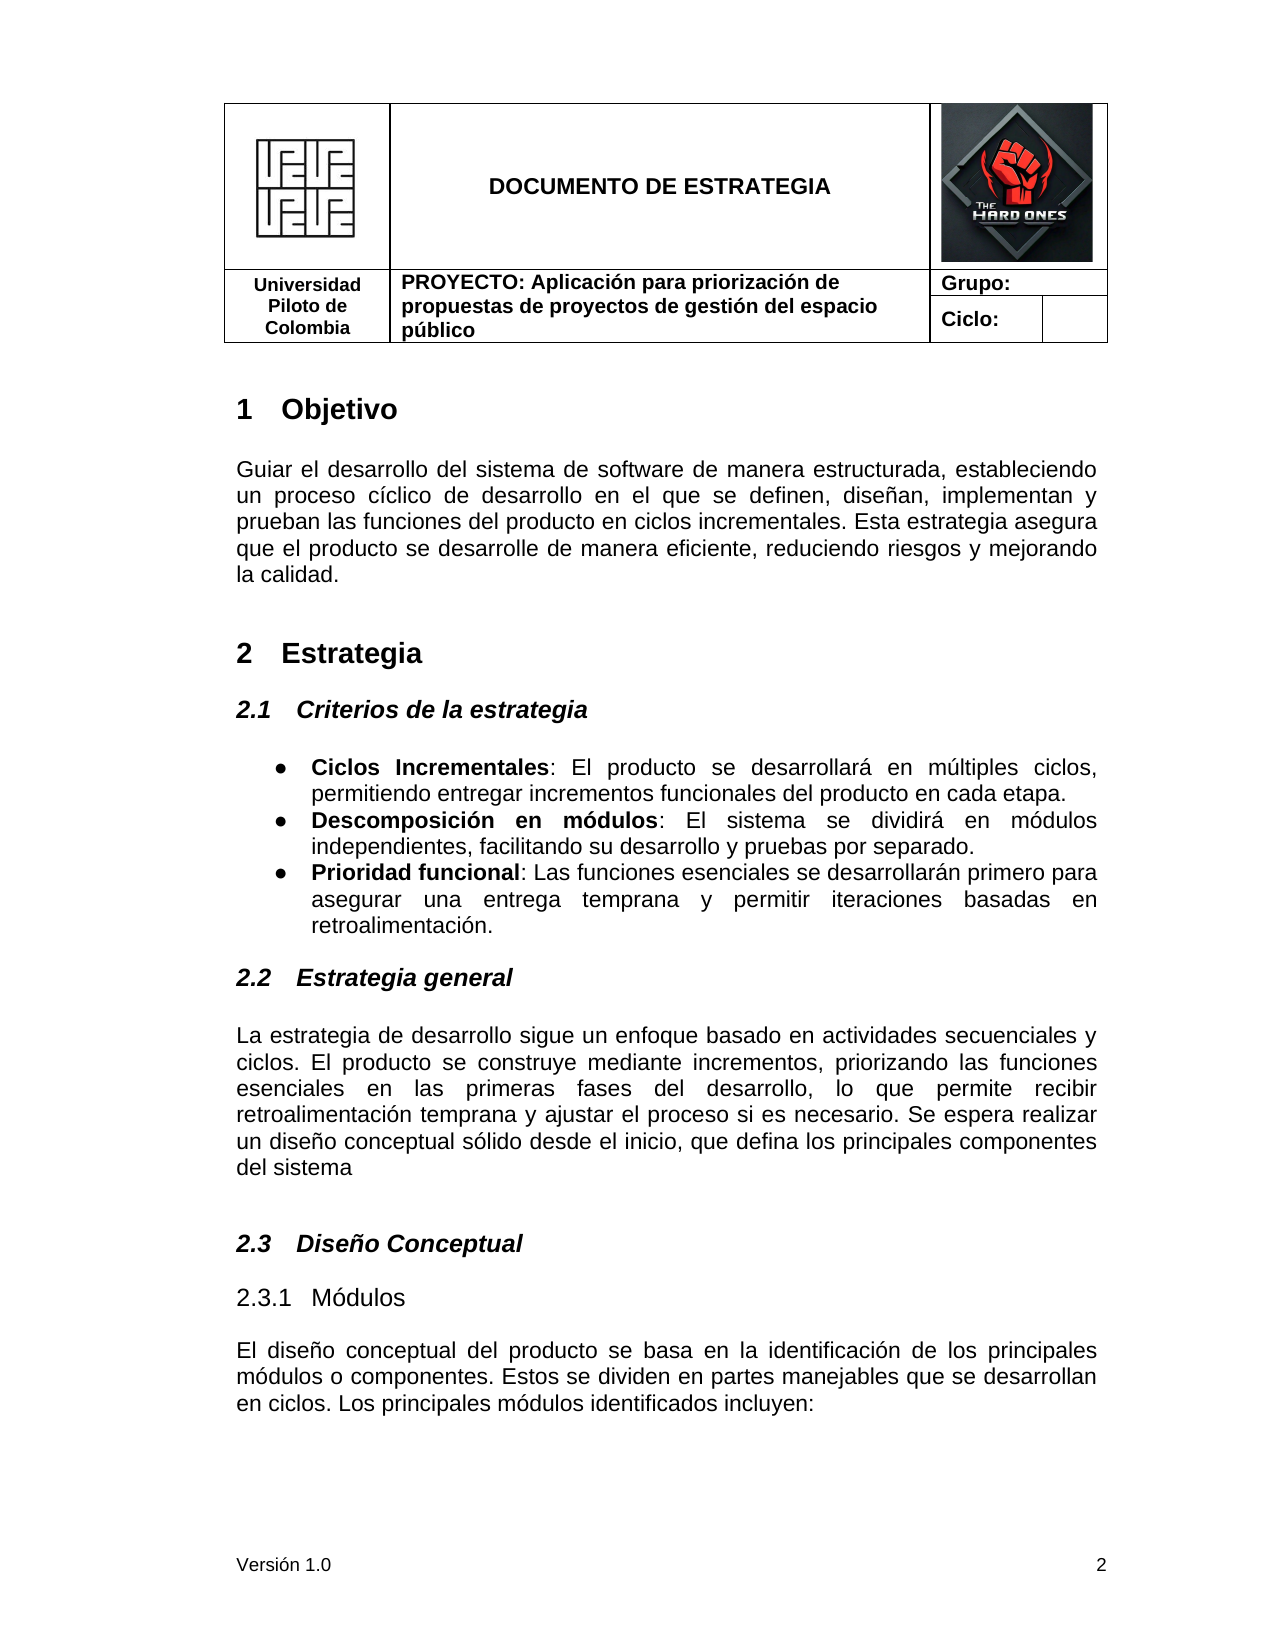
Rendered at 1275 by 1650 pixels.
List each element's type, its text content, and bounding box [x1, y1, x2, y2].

picture [941, 103, 1093, 262]
subtitle Criterios de la estrategia [236, 695, 1098, 724]
text Guiar el desarrollo del sistema de software de manera estructurada, estableciendo un proceso cíclico de desarrollo en el que se definen, diseñan, implementan y prueban las funciones del producto en ciclos incrementales. Esta estrategia asegura que el producto se desarrolle de manera eficiente, reduciendo riesgos y mejorando la calidad. [236, 456, 1098, 587]
subtitle Estrategia general [236, 963, 1098, 992]
subtitle Estrategia [236, 636, 1098, 670]
text El diseño conceptual del producto se basa en la identificación de los principales módulos o componentes. Estos se dividen en partes manejables que se desarrollan en ciclos. Los principales módulos identificados incluyen: [236, 1337, 1098, 1416]
list Descomposición en módulos: El sistema se dividirá en módulos independientes, facilitando su desarrollo y pruebas por separado. [274, 807, 1098, 859]
text La estrategia de desarrollo sigue un enfoque basado en actividades secuenciales y ciclos. El producto se construye mediante incrementos, priorizando las funciones esenciales en las primeras fases del desarrollo, lo que permite recibir retroalimentación temprana y ajustar el proceso si es necesario. Se espera realizar un diseño conceptual sólido desde el inicio, que defina los principales componentes del sistema [236, 1022, 1098, 1180]
picture [248, 137, 361, 239]
subtitle Módulos [236, 1283, 1098, 1312]
subtitle Diseño Conceptual [236, 1229, 1098, 1258]
subtitle Objetivo [236, 392, 1098, 425]
list Ciclos Incrementales: El producto se desarrollará en múltiples ciclos, permitiendo entregar incrementos funcionales del producto en cada etapa. [274, 754, 1098, 807]
list Prioridad funcional: Las funciones esenciales se desarrollarán primero para asegurar una entrega temprana y permitir iteraciones basadas en retroalimentación. [274, 859, 1098, 938]
